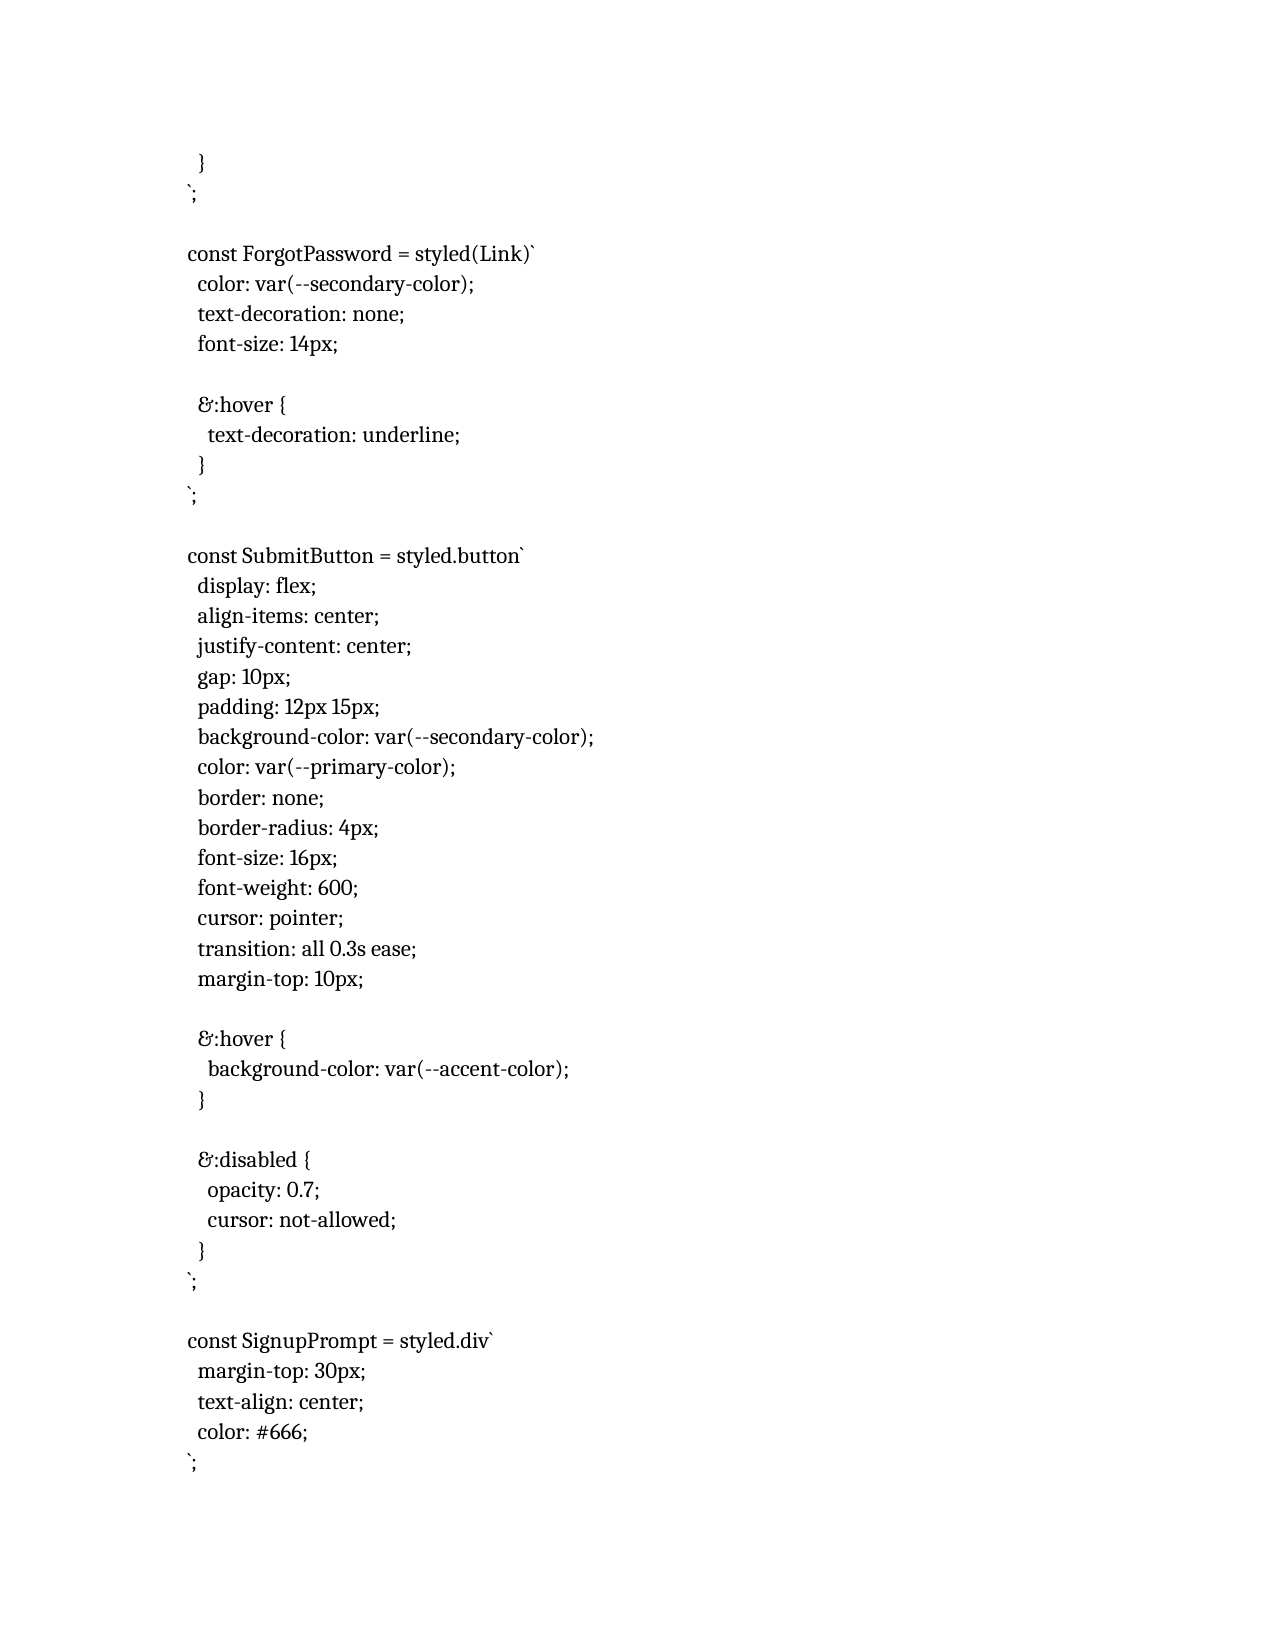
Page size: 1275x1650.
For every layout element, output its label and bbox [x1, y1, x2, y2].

text [187, 150, 1087, 1475]
